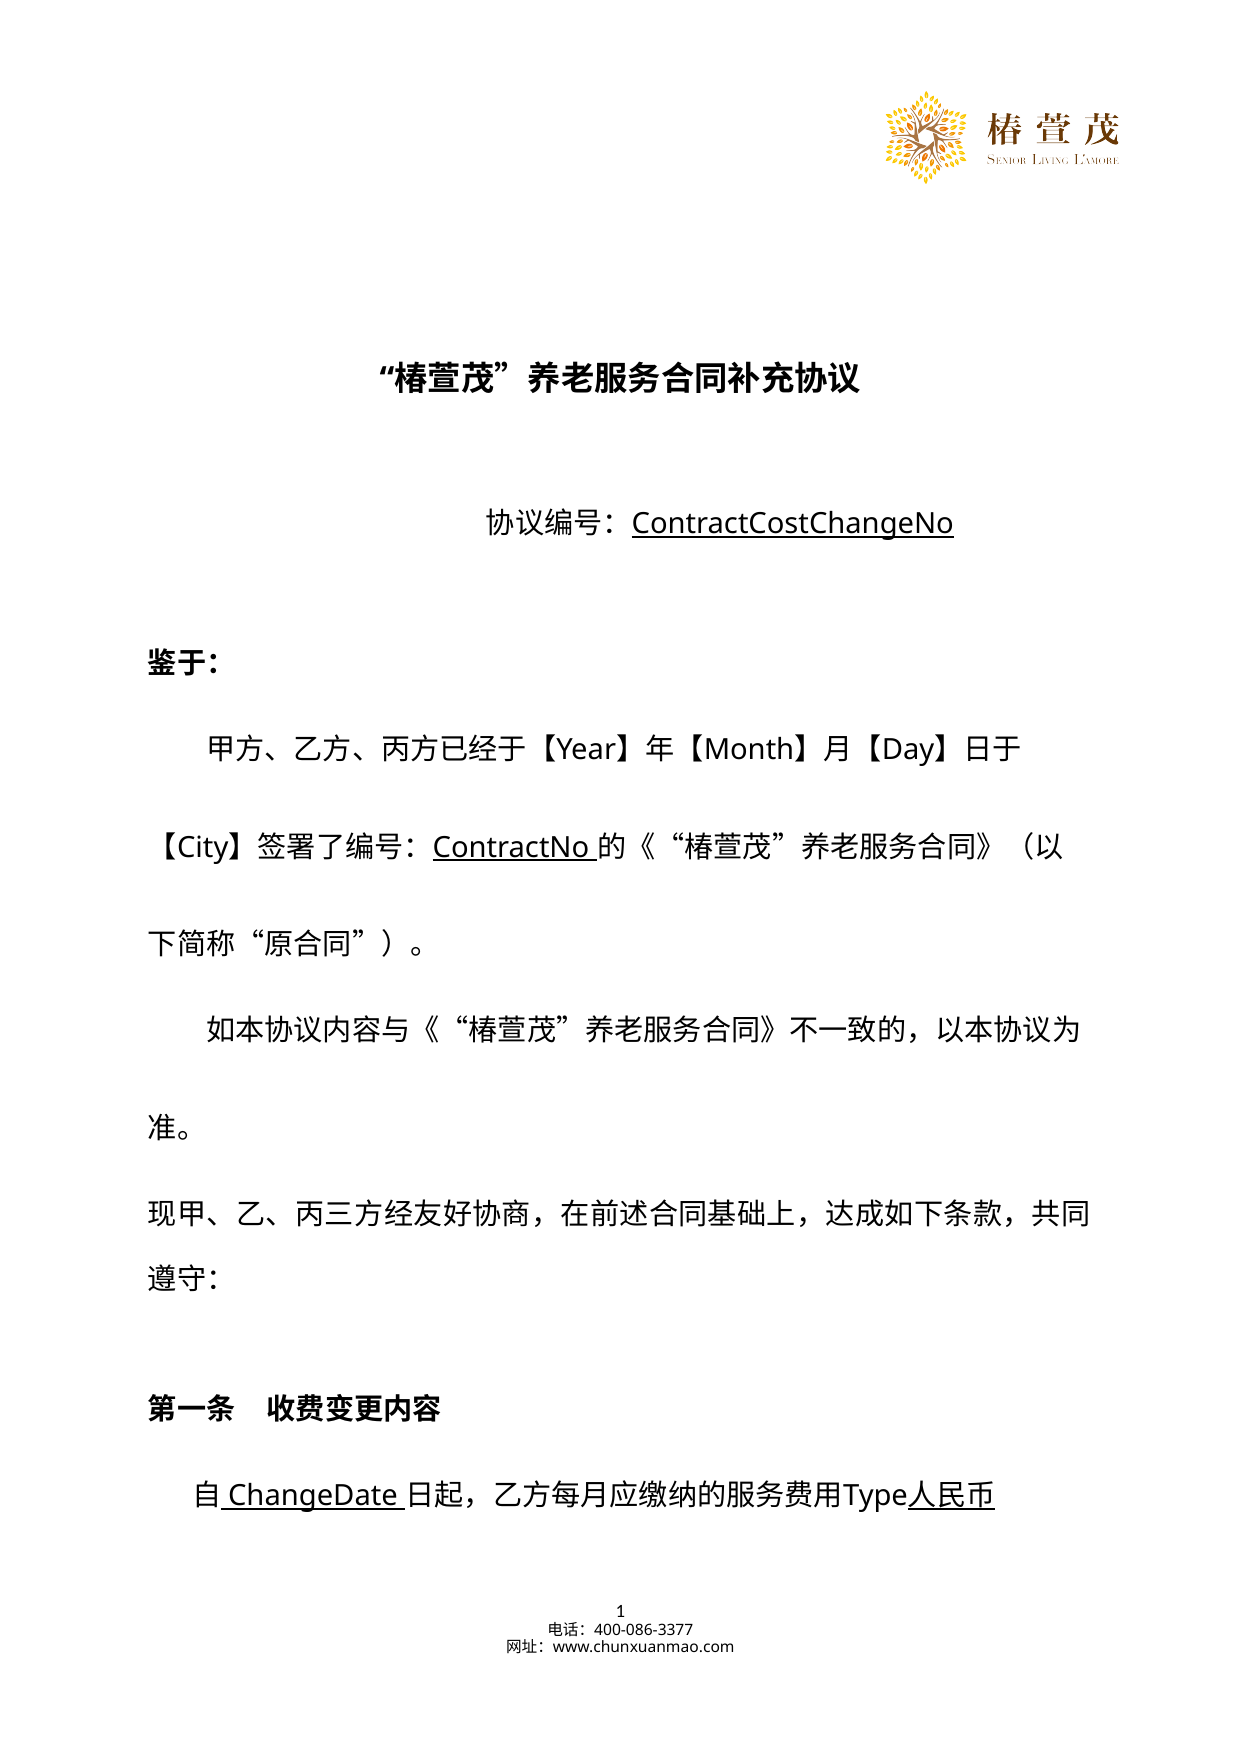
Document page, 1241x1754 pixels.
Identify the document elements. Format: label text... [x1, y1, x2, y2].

text 甲方、乙方、丙方已经于【】年【】月【】日于【】签署了编号： 的《“椿萱茂”养老服务合同》（以下简称“原合同”）。 [148, 714, 1092, 974]
text 自 日起，乙方每月应缴纳的服务费用人民币 ；变更为人民币 。 [148, 1460, 1092, 1525]
text “椿萱茂”养老服务合同补充协议 [148, 344, 1092, 409]
list 收费变更内容 [148, 1374, 1092, 1439]
text 如本协议内容与《“椿萱茂”养老服务合同》不一致的，以本协议为准。 [148, 996, 1092, 1158]
picture [881, 88, 1123, 187]
text 协议编号： [148, 488, 1092, 553]
text 现甲、乙、丙三方经友好协商，在前述合同基础上，达成如下条款，共同遵守： [148, 1179, 1092, 1309]
text 鉴于： [148, 628, 1092, 693]
